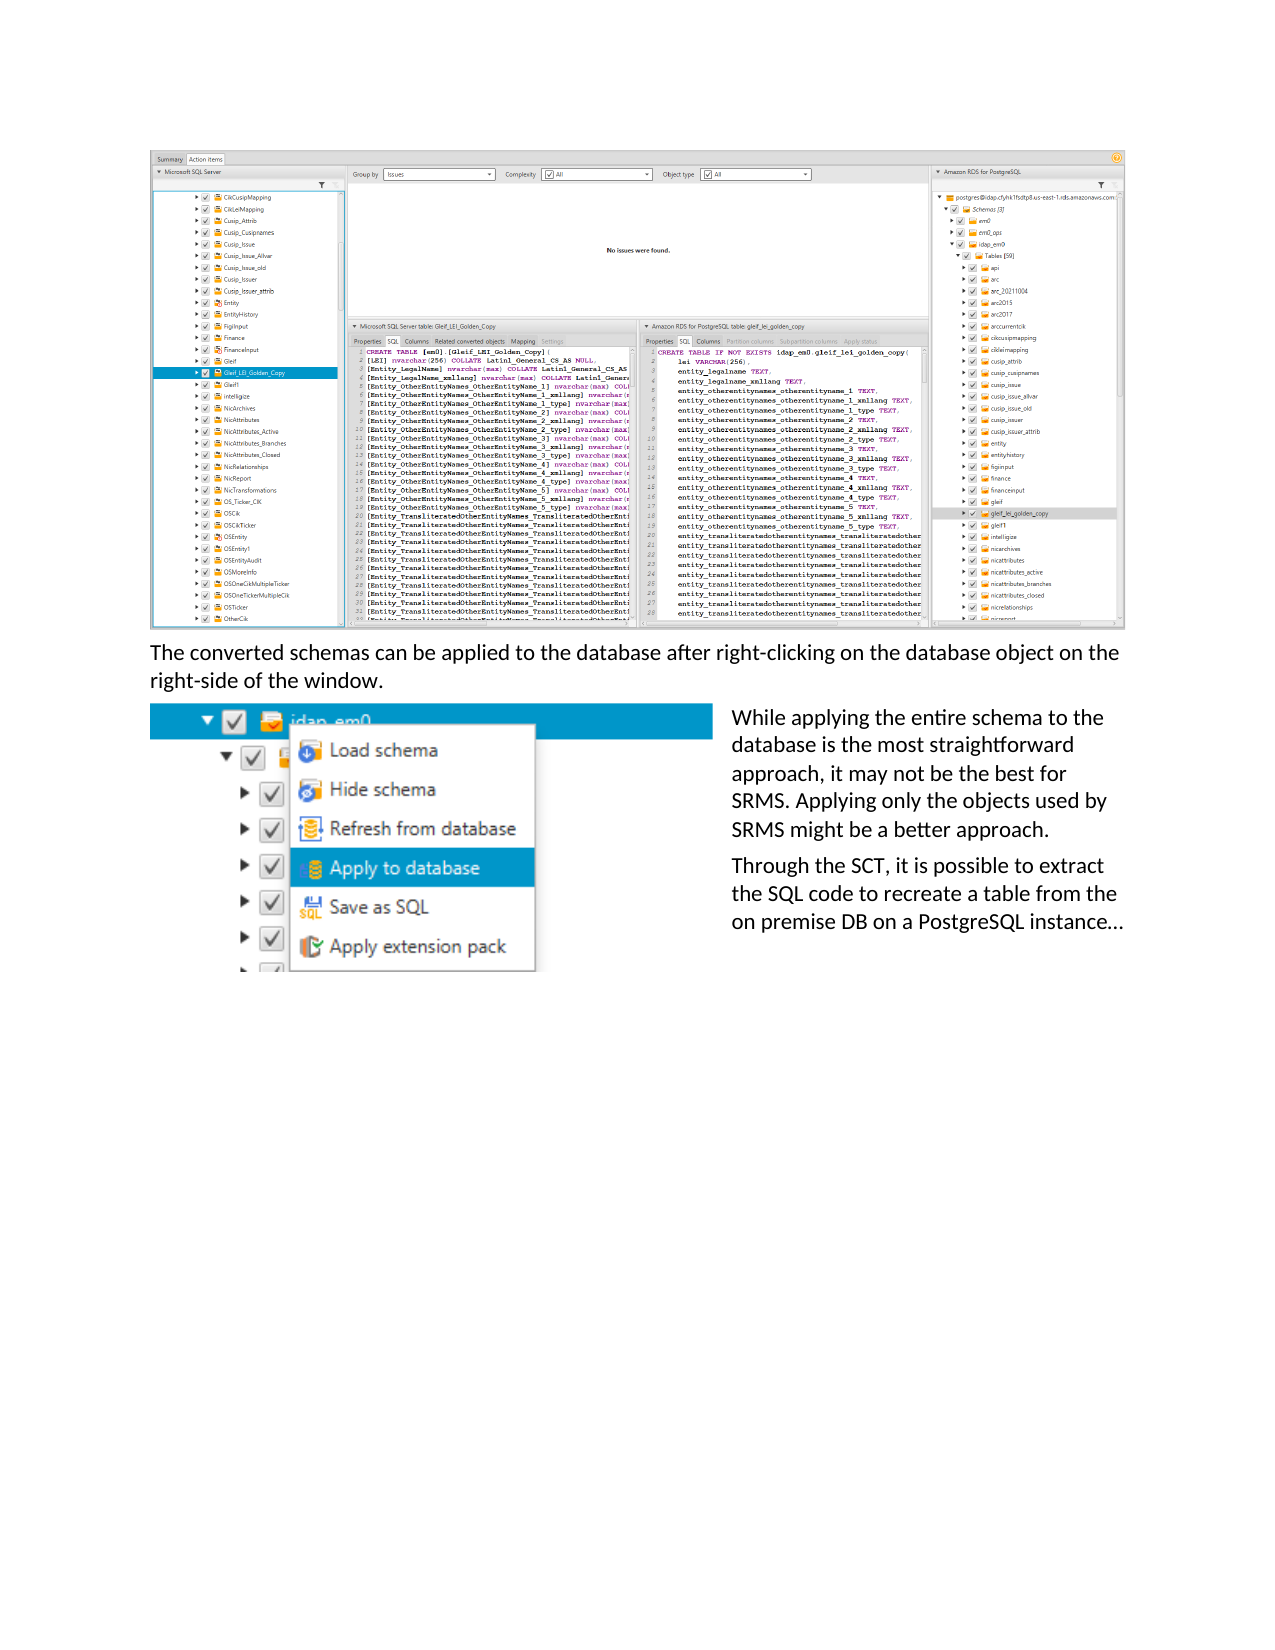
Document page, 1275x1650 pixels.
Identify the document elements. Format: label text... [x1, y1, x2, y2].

text While applying the entire schema to the database is the most straightforward approach, it may not be the best for SRMS. Applying only the objects used by SRMS might be a better approach. [713, 703, 1125, 843]
text The converted schemas can be applied to the database after right-clicking on the database object on the right-side of the window. [150, 638, 1125, 694]
picture [222, 710, 246, 734]
picture [150, 715, 713, 972]
picture [261, 711, 282, 732]
text Through the SCT, it is possible to extract the SQL code to recreate a table from the on premise DB on a PostgreSQL instance… [713, 851, 1125, 935]
picture [150, 150, 1125, 630]
picture [202, 716, 213, 725]
